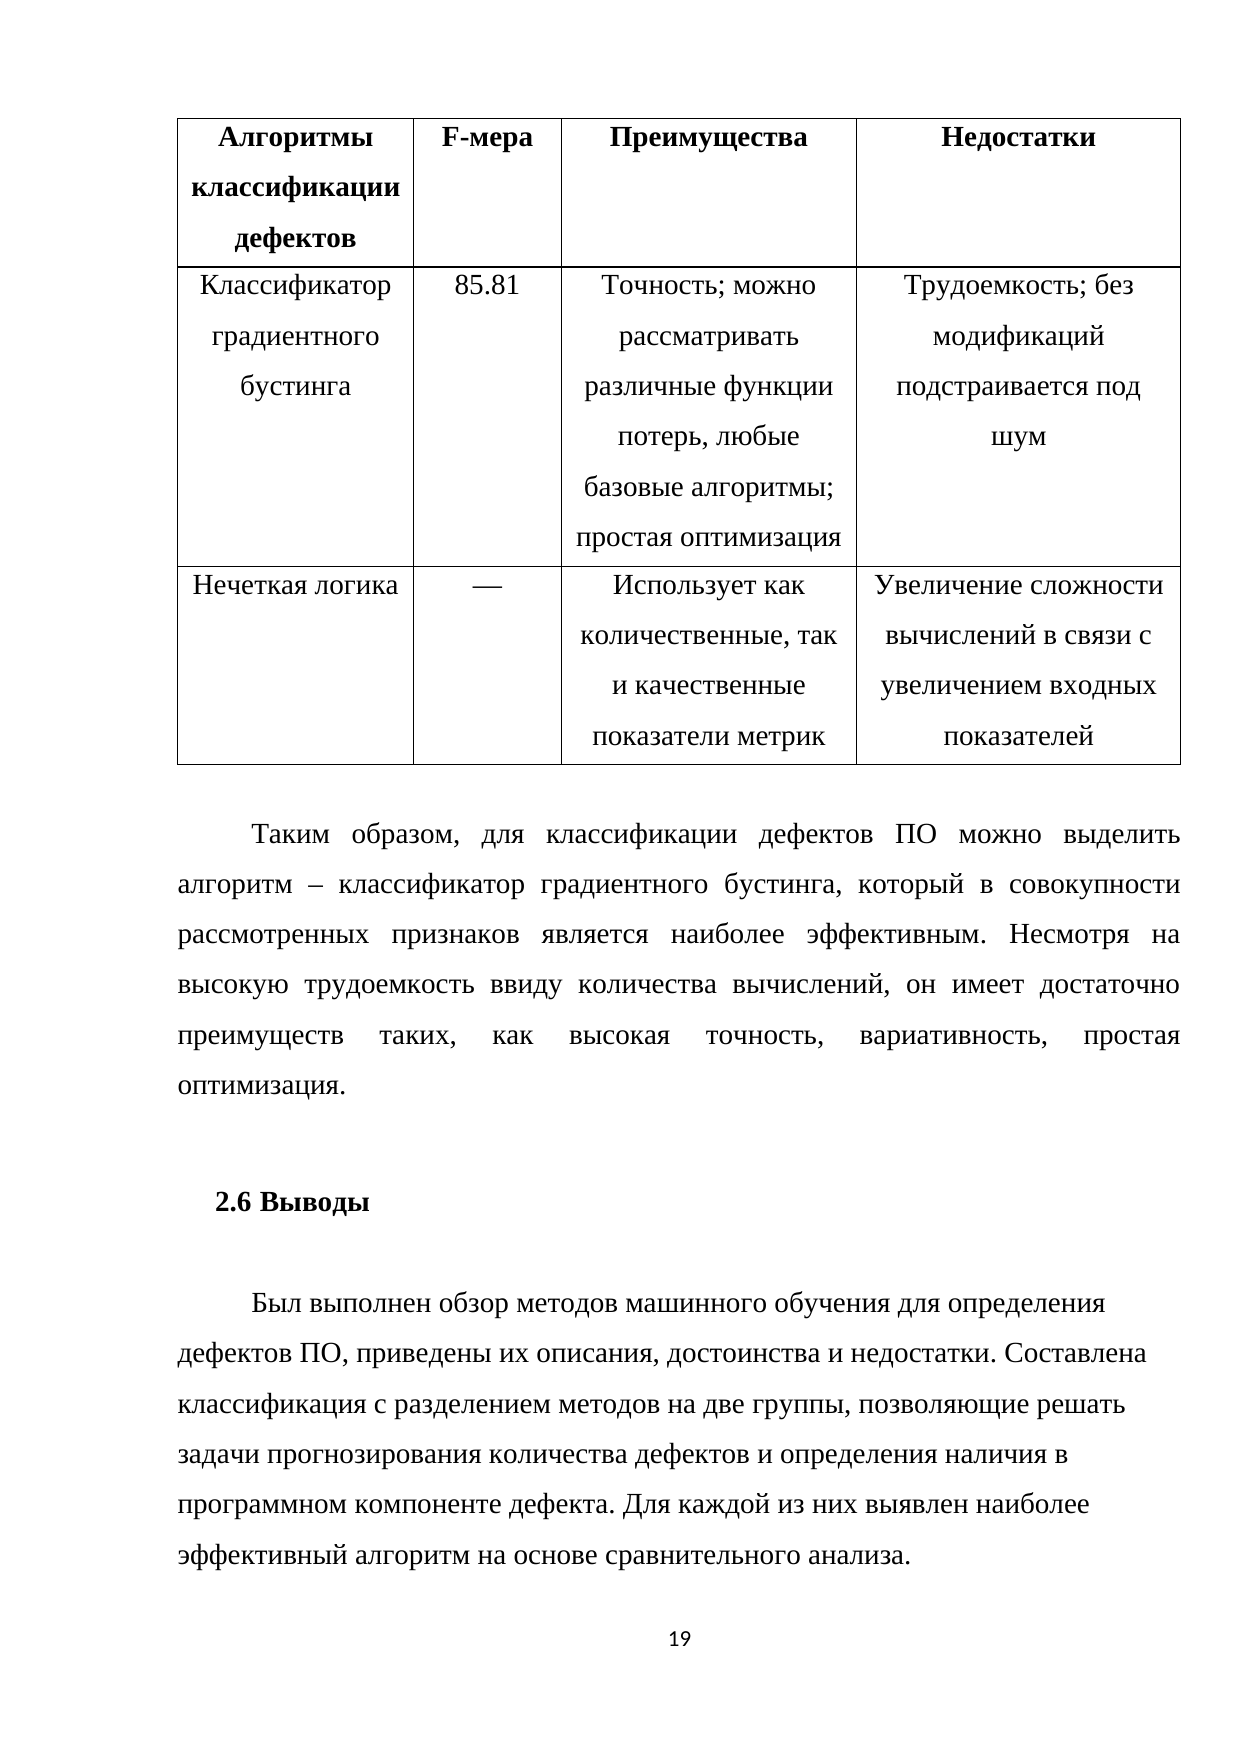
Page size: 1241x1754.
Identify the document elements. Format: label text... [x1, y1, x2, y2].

table_cell Трудоемкость; без модификаций подстраивается под шум [857, 268, 1180, 566]
text Был выполнен обзор методов машинного обучения для определения дефектов ПО, приведены их описания, достоинства и недостатки. Составлена классификация с разделением методов на две группы, позволяющие решать задачи прогнозирования количества дефектов и определения наличия в программном компоненте дефекта. Для каждой из них выявлен наиболее эффективный алгоритм на основе сравнительного анализа. [177, 1285, 1181, 1570]
table_cell Классификатор градиентного бустинга [178, 268, 413, 566]
table_cell Точность; можно рассматривать различные функции потерь, любые базовые алгоритмы; простая оптимизация [562, 268, 856, 566]
table_header Недостатки [857, 119, 1180, 266]
text Таким образом, для классификации дефектов ПО можно выделить алгоритм – классификатор градиентного бустинга, который в совокупности рассмотренных признаков является наиболее эффективным. Несмотря на высокую трудоемкость ввиду количества вычислений, он имеет достаточно преимуществ таких, как высокая точность, вариативность, простая оптимизация. [177, 816, 1181, 1101]
table_header F-мера [414, 119, 561, 266]
table_cell Увеличение сложности вычислений в связи с увеличением входных показателей [857, 567, 1180, 764]
table_cell — [414, 567, 561, 764]
table_cell Нечеткая логика [178, 567, 413, 764]
table_header Алгоритмы классификации дефектов [178, 119, 413, 266]
table_cell Использует как количественные, так и качественные показатели метрик [562, 567, 856, 764]
subtitle Выводы [215, 1184, 1181, 1218]
table_header Преимущества [562, 119, 856, 266]
table_cell 85.81 [414, 268, 561, 566]
